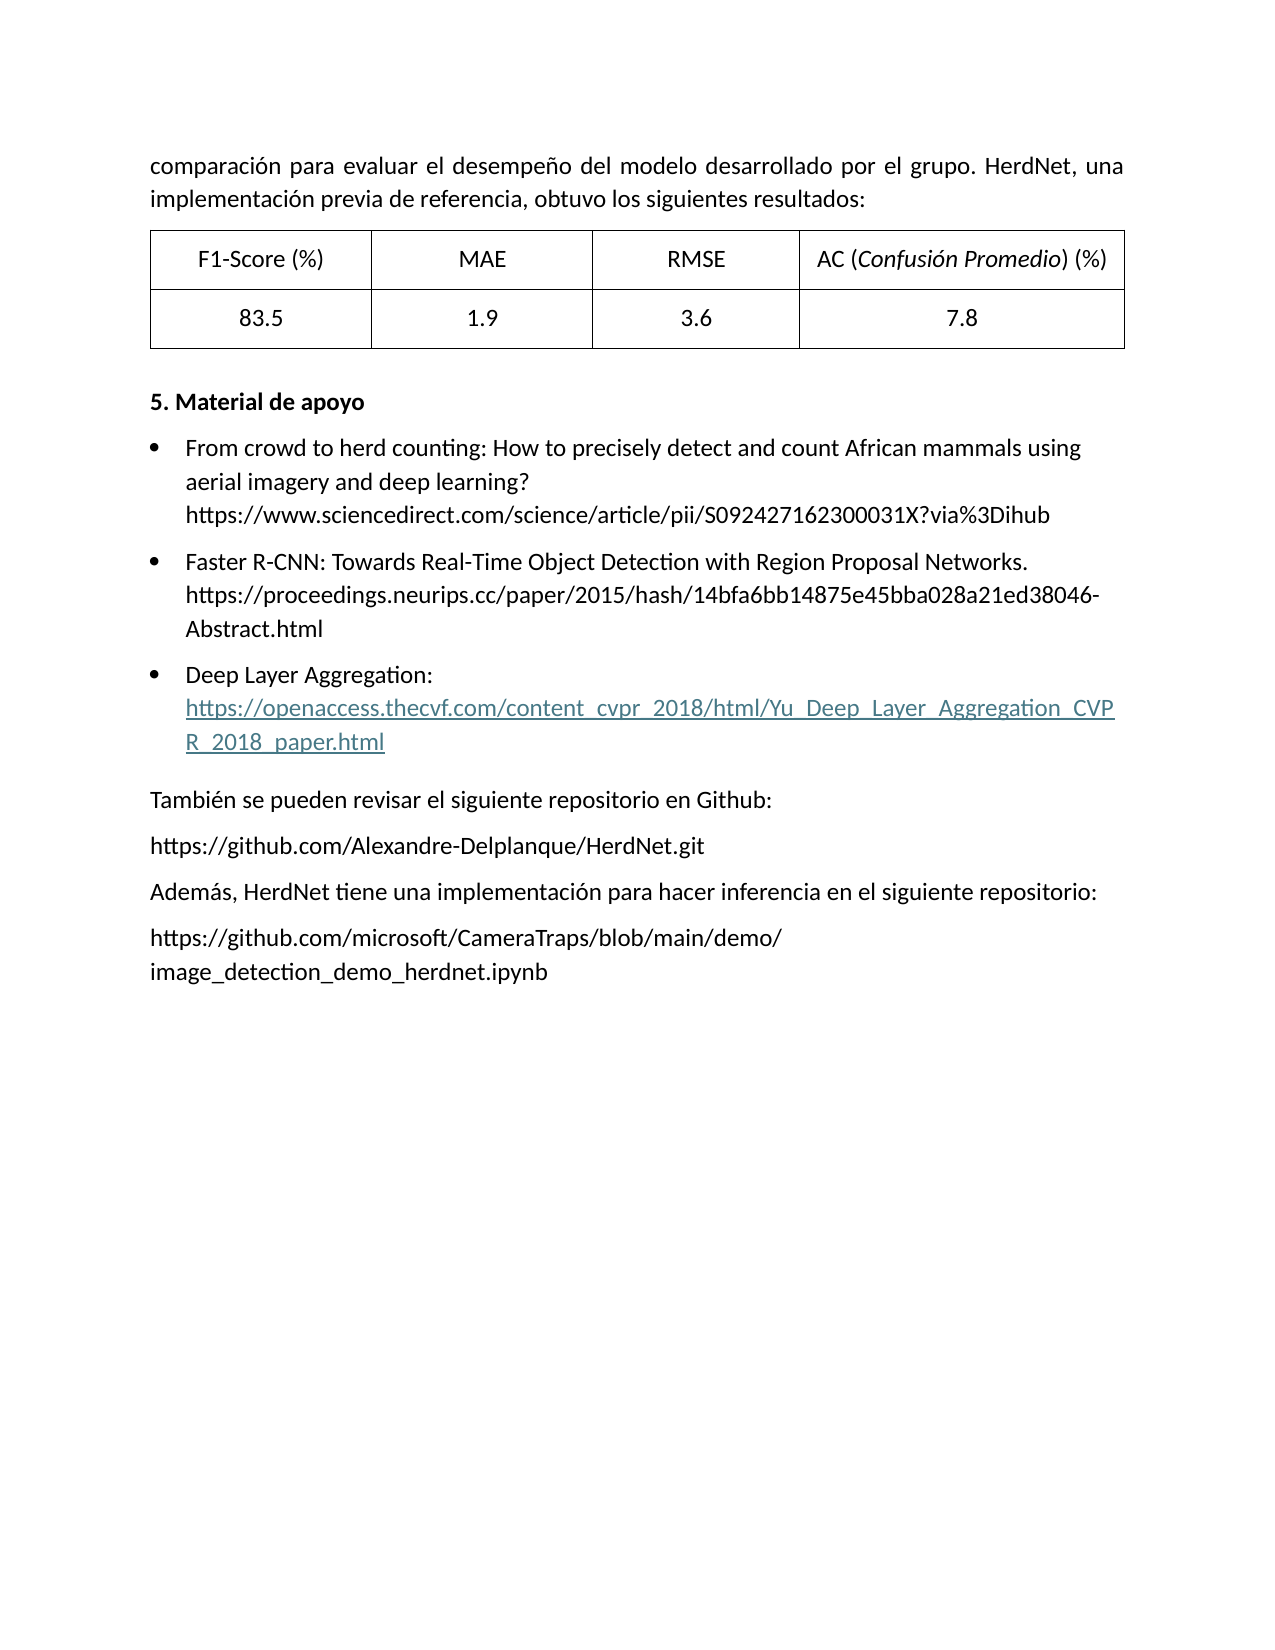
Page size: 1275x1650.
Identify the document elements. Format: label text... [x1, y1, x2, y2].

list From crowd to herd counting: How to precisely detect and count African mammals using aerial imagery and deep learning? https://www.sciencedirect.com/science/article/pii/S092427162300031X?via%3Dihub [150, 432, 1125, 530]
table_cell 83.5 [151, 290, 371, 348]
list Deep Layer Aggregation: https://openaccess.thecvf.com/content_cvpr_2018/html/Yu_Deep_Layer_Aggregation_CVPR_2018_paper.html [150, 659, 1125, 756]
table_header AC (Confusión Promedio) (%) [800, 231, 1124, 289]
text https://github.com/microsoft/CameraTraps/blob/main/demo/image_detection_demo_herdnet.ipynb [150, 922, 1125, 987]
table_cell 7.8 [800, 290, 1124, 348]
table_header F1-Score (%) [151, 231, 371, 289]
text Además, HerdNet tiene una implementación para hacer inferencia en el siguiente repositorio: [150, 876, 1125, 907]
table_header RMSE [593, 231, 799, 289]
list Faster R-CNN: Towards Real-Time Object Detection with Region Proposal Networks. https://proceedings.neurips.cc/paper/2015/hash/14bfa6bb14875e45bba028a21ed38046-Abstract.html [150, 546, 1125, 643]
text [150, 150, 1125, 214]
text También se pueden revisar el siguiente repositorio en Github: [150, 784, 1125, 815]
text https://github.com/Alexandre-Delplanque/HerdNet.git [150, 830, 1125, 861]
table_cell 3.6 [593, 290, 799, 348]
text 5. Material de apoyo [150, 386, 1125, 417]
table_header MAE [372, 231, 592, 289]
table_cell 1.9 [372, 290, 592, 348]
